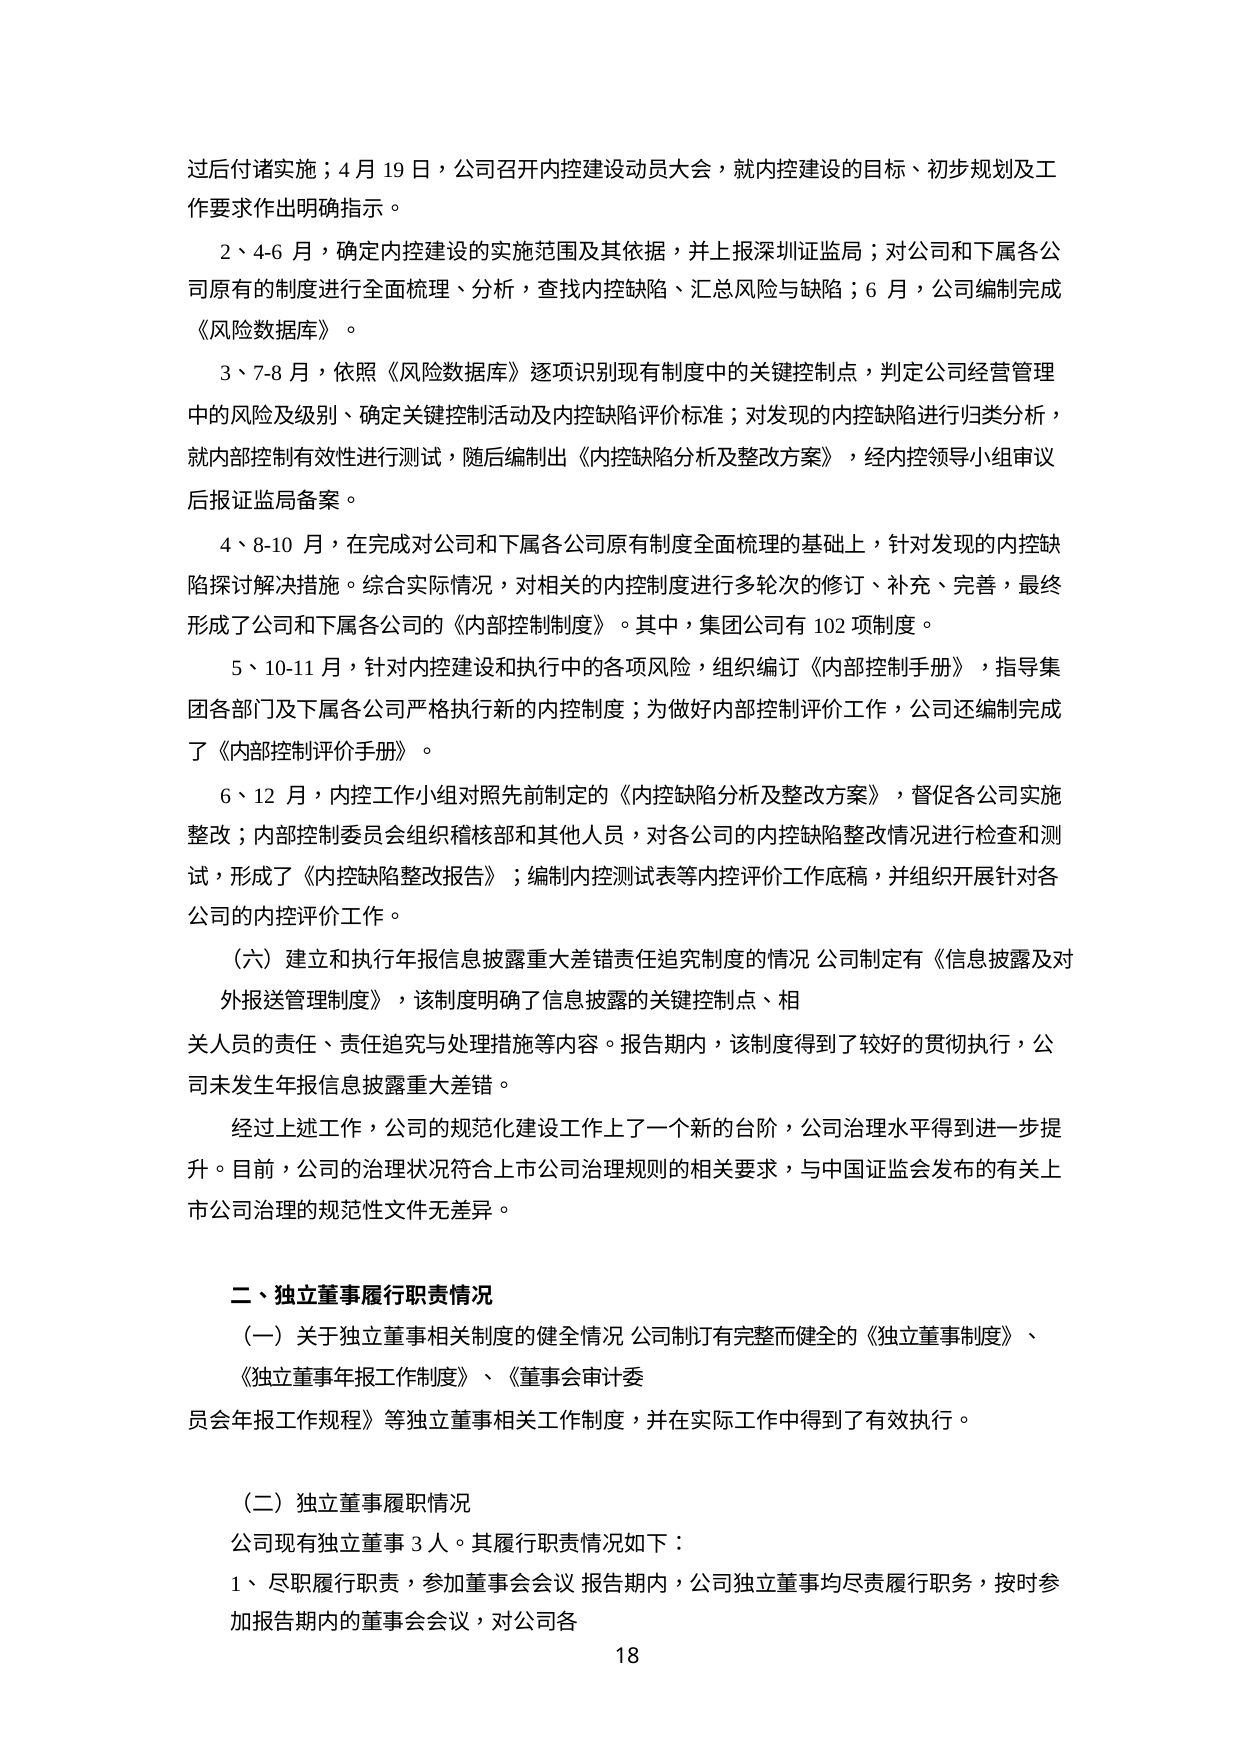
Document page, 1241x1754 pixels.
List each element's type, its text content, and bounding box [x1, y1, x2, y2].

text 4、8-10 月，在完成对公司和下属各公司原有制度全面梳理的基础上，针对发现的内控缺 陷探讨解决措施。综合实际情况，对相关的内控制度进行多轮次的修订、补充、完善，最终 形成了公司和下属各公司的《内部控制制度》。其中，集团公司有 102 项制度。 [187, 529, 1064, 639]
text 3、7-8 月，依照《风险数据库》逐项识别现有制度中的关键控制点，判定公司经营管理 中的风险及级别、确定关键控制活动及内控缺陷评价标准；对发现的内控缺陷进行归类分析， 就内部控制有效性进行测试，随后编制出《内控缺陷分析及整改方案》，经内控领导小组审议 后报证监局备案。 [187, 357, 1075, 515]
text 员会年报工作规程》等独立董事相关工作制度，并在实际工作中得到了有效执行。 [187, 1405, 1075, 1435]
text 公司现有独立董事 3 人。其履行职责情况如下： [230, 1528, 1075, 1558]
text （一）关于独立董事相关制度的健全情况 公司制订有完整而健全的《独立董事制度》、《独立董事年报工作制度》、《董事会审计委 [230, 1321, 1075, 1391]
text 1、 尽职履行职责，参加董事会会议 报告期内，公司独立董事均尽责履行职务，按时参加报告期内的董事会会议，对公司各 [230, 1568, 1075, 1636]
text 6、12 月，内控工作小组对照先前制定的《内控缺陷分析及整改方案》，督促各公司实施 整改；内部控制委员会组织稽核部和其他人员，对各公司的内控缺陷整改情况进行检查和测 试，形成了《内控缺陷整改报告》；编制内控测试表等内控评价工作底稿，并组织开展针对各 公司的内控评价工作。 [187, 780, 1064, 931]
text 关人员的责任、责任追究与处理措施等内容。报告期内，该制度得到了较好的贯彻执行，公 司未发生年报信息披露重大差错。 [187, 1029, 1075, 1100]
text 《风险数据库》。 [187, 315, 1075, 345]
subtitle 二、独立董事履行职责情况 [230, 1280, 1075, 1309]
text 2、4-6 月，确定内控建设的实施范围及其依据，并上报深圳证监局；对公司和下属各公 司原有的制度进行全面梳理、分析，查找内控缺陷、汇总风险与缺陷；6 月，公司编制完成 [187, 236, 1064, 304]
text 经过上述工作，公司的规范化建设工作上了一个新的台阶，公司治理水平得到进一步提 升。目前，公司的治理状况符合上市公司治理规则的相关要求，与中国证监会发布的有关上 市公司治理的规范性文件无差异。 [187, 1113, 1064, 1225]
text 过后付诸实施；4 月 19 日，公司召开内控建设动员大会，就内控建设的目标、初步规划及工 作要求作出明确指示。 [187, 154, 1075, 223]
text 5、10-11 月，针对内控建设和执行中的各项风险，组织编订《内部控制手册》，指导集 团各部门及下属各公司严格执行新的内控制度；为做好内部控制评价工作，公司还编制完成 了《内部控制评价手册》。 [187, 652, 1064, 766]
text （六）建立和执行年报信息披露重大差错责任追究制度的情况 公司制定有《信息披露及对外报送管理制度》，该制度明确了信息披露的关键控制点、相 [220, 944, 1075, 1015]
text （二）独立董事履职情况 [230, 1488, 1075, 1518]
